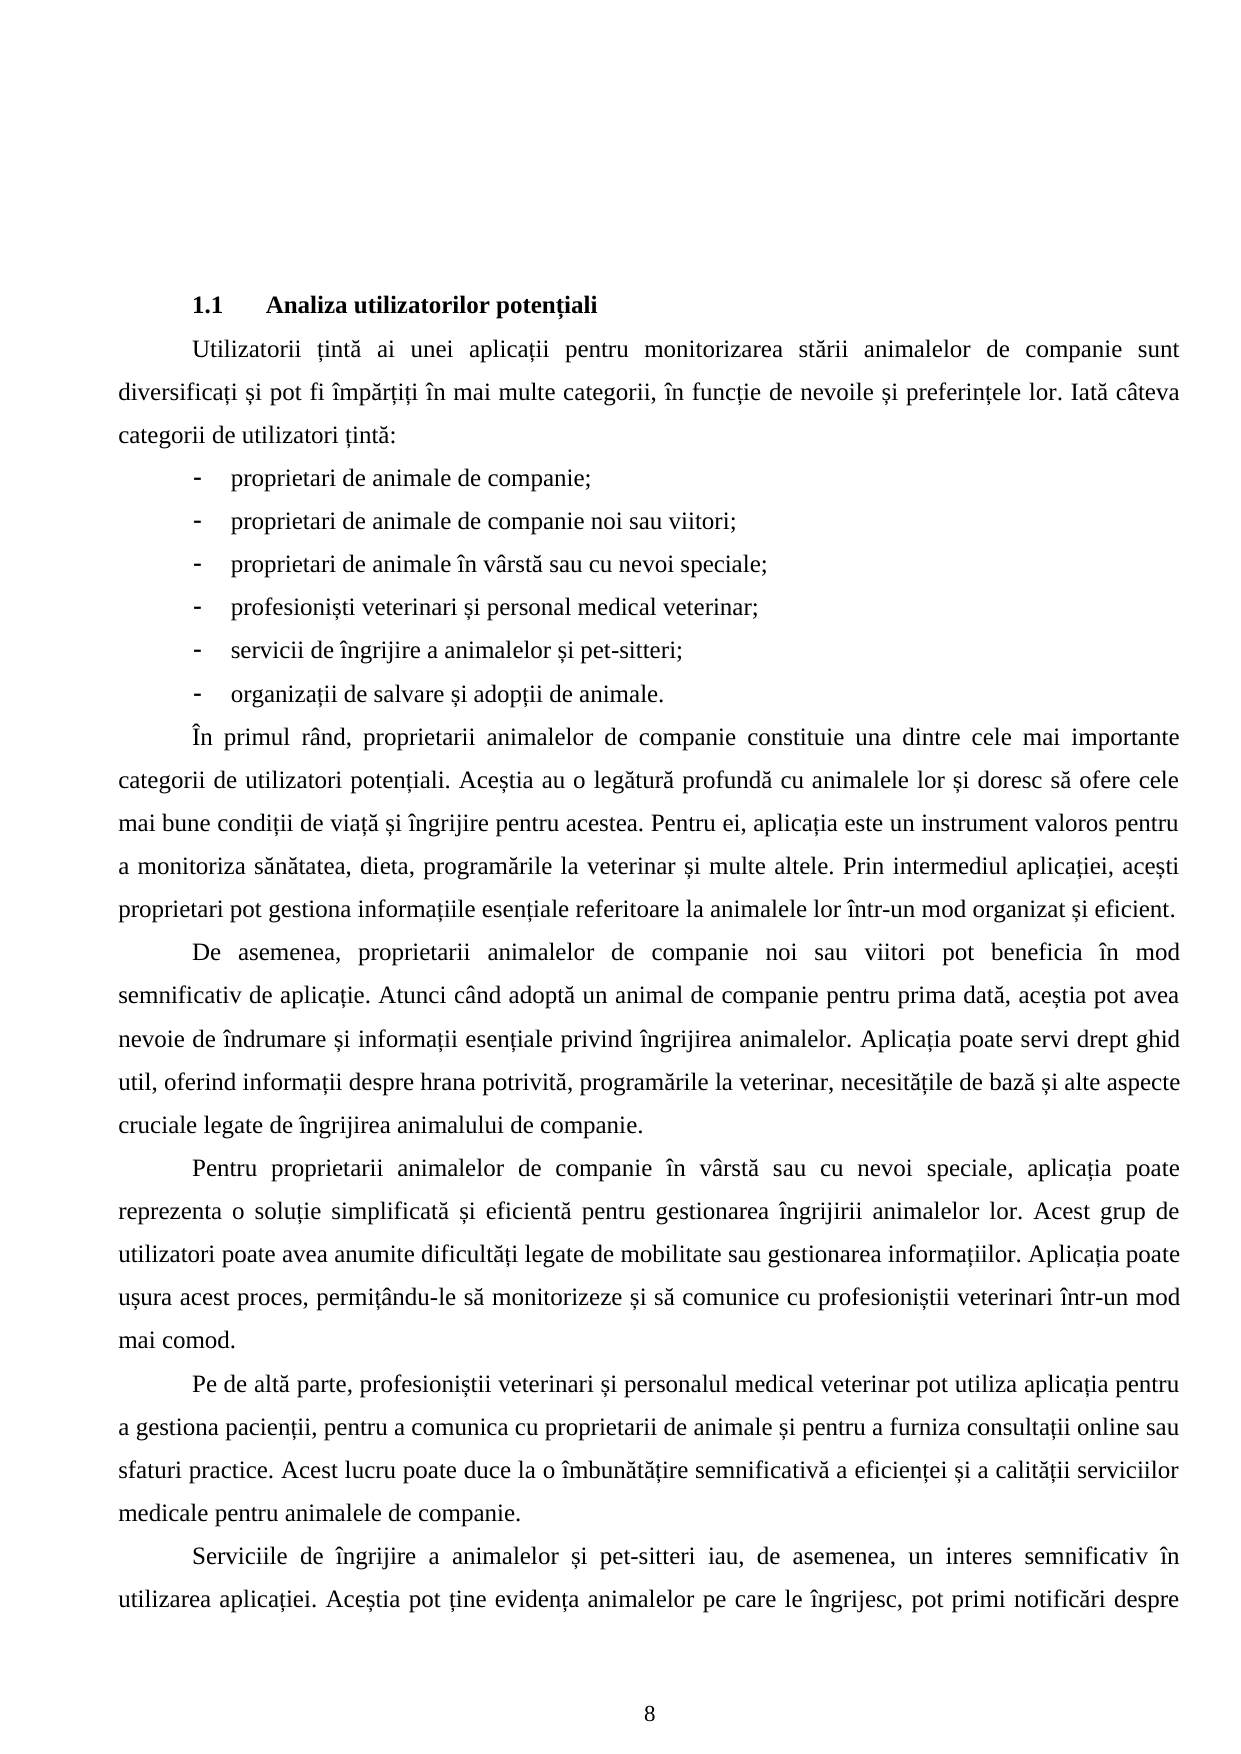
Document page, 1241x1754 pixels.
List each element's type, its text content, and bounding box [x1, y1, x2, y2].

list proprietari de animale de companie noi sau viitori; [193, 506, 1181, 535]
list proprietari de animale în vârstă sau cu nevoi speciale; [193, 549, 1181, 578]
text Utilizatorii țintă ai unei aplicații pentru monitorizarea stării animalelor de companie sunt diversificați și pot fi împărțiți în mai multe categorii, în funcție de nevoile și preferințele lor. Iată câteva categorii de utilizatori țintă: [118, 334, 1181, 449]
text Pe de altă parte, profesioniștii veterinari și personalul medical veterinar pot utiliza aplicația pentru a gestiona pacienții, pentru a comunica cu proprietarii de animale și pentru a furniza consultații online sau sfaturi practice. Acest lucru poate duce la o îmbunătățire semnificativă a eficienței și a calității serviciilor medicale pentru animalele de companie. [118, 1369, 1181, 1527]
text De asemenea, proprietarii animalelor de companie noi sau viitori pot beneficia în mod semnificativ de aplicație. Atunci când adoptă un animal de companie pentru prima dată, aceștia pot avea nevoie de îndrumare și informații esențiale privind îngrijirea animalelor. Aplicația poate servi drept ghid util, oferind informații despre hrana potrivită, programările la veterinar, necesitățile de bază și alte aspecte cruciale legate de îngrijirea animalului de companie. [118, 937, 1181, 1139]
list profesioniști veterinari și personal medical veterinar; [193, 592, 1181, 621]
text În primul rând, proprietarii animalelor de companie constituie una dintre cele mai importante categorii de utilizatori potențiali. Aceștia au o legătură profundă cu animalele lor și doresc să ofere cele mai bune condiții de viață și îngrijire pentru acestea. Pentru ei, aplicația este un instrument valoros pentru a monitoriza sănătatea, dieta, programările la veterinar și multe altele. Prin intermediul aplicației, acești proprietari pot gestiona informațiile esențiale referitoare la animalele lor într-un mod organizat și eficient. [118, 722, 1181, 923]
list proprietari de animale de companie; [193, 463, 1181, 492]
list servicii de îngrijire a animalelor și pet-sitteri; [193, 636, 1181, 664]
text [118, 1541, 1181, 1613]
text Pentru proprietarii animalelor de companie în vârstă sau cu nevoi speciale, aplicația poate reprezenta o soluție simplificată și eficientă pentru gestionarea îngrijirii animalelor lor. Acest grup de utilizatori poate avea anumite dificultăți legate de mobilitate sau gestionarea informațiilor. Aplicația poate ușura acest proces, permițându-le să monitorizeze și să comunice cu profesioniștii veterinari într-un mod mai comod. [118, 1153, 1181, 1354]
text 1.1 Analiza utilizatorilor potențiali [118, 291, 1181, 319]
list organizații de salvare și adopții de animale. [193, 679, 1181, 707]
